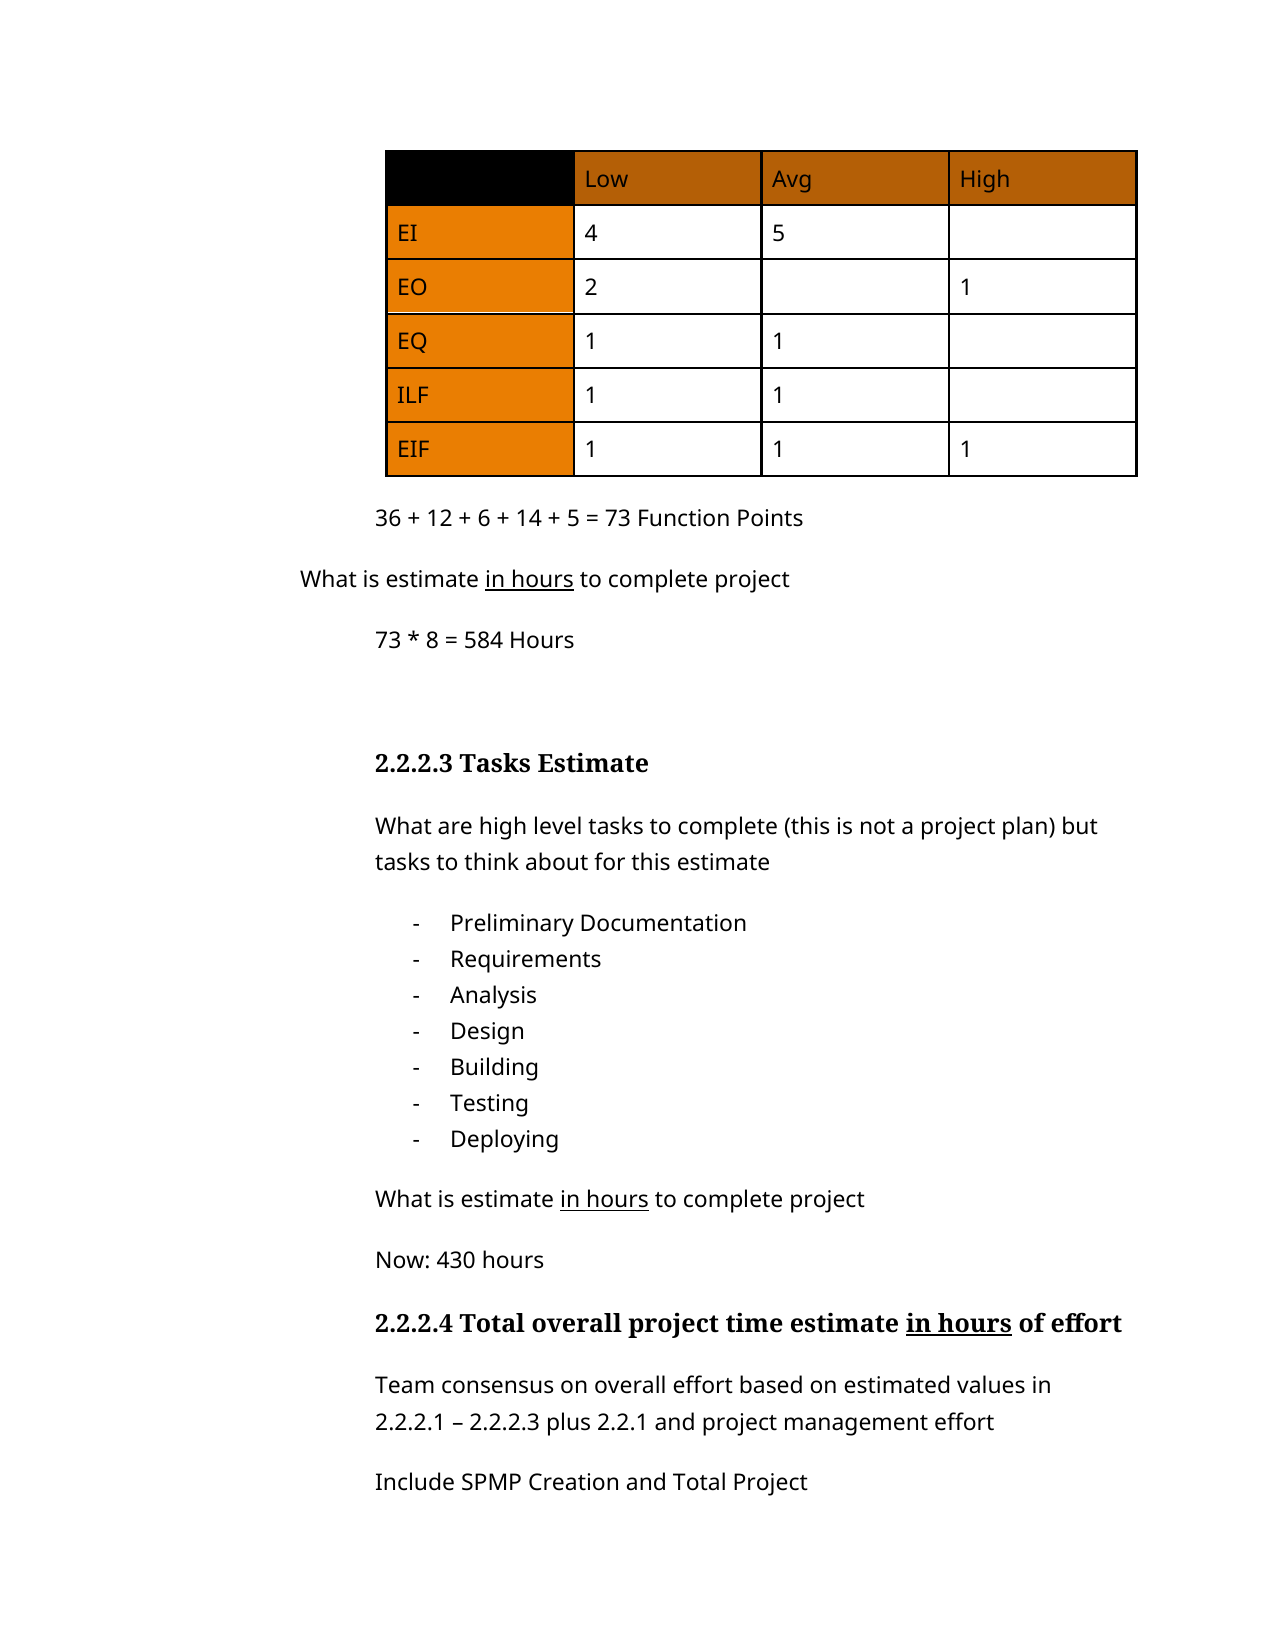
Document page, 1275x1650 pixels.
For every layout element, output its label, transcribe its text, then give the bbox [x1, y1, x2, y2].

table_cell 1 [763, 369, 948, 421]
table_cell 1 [575, 369, 760, 421]
list Analysis [412, 979, 1125, 1010]
table_cell [763, 260, 948, 312]
text 2.2.2.4 Total overall project time estimate in hours of effort [375, 1305, 1125, 1339]
table_cell EI [388, 206, 573, 258]
table_cell [950, 315, 1135, 367]
text 73 * 8 = 584 Hours [225, 624, 1125, 655]
list Testing [412, 1087, 1125, 1118]
text Include SPMP Creation and Total Project [225, 1466, 1125, 1498]
table_cell 1 [575, 423, 760, 475]
text 36 + 12 + 6 + 14 + 5 = 73 Function Points [150, 502, 1125, 533]
table_cell 2 [575, 260, 760, 312]
table_cell EO [388, 260, 573, 312]
list Preliminary Documentation [412, 907, 1125, 938]
text What are high level tasks to complete (this is not a project plan) but tasks to think about for this estimate [375, 810, 1125, 877]
table_cell [388, 152, 573, 204]
text What is estimate in hours to complete project [225, 563, 1125, 594]
list Design [412, 1015, 1125, 1046]
table_cell High [950, 152, 1135, 204]
table_cell 1 [575, 315, 760, 367]
table_cell [950, 369, 1135, 421]
text Team consensus on overall effort based on estimated values in 2.2.2.1 – 2.2.2.3 plus 2.2.1 and project management effort [375, 1369, 1125, 1437]
table_cell ILF [388, 369, 573, 421]
table_cell Avg [763, 152, 948, 204]
table_cell EQ [388, 315, 573, 367]
text 2.2.2.3 Tasks Estimate [225, 746, 1125, 780]
table_cell 1 [763, 423, 948, 475]
list Deploying [412, 1122, 1125, 1154]
table_cell EIF [388, 423, 573, 475]
list Building [412, 1051, 1125, 1082]
table_cell 4 [575, 206, 760, 258]
table_cell Low [575, 152, 760, 204]
table_cell 1 [763, 315, 948, 367]
text Now: 430 hours [375, 1244, 1125, 1276]
table_cell 1 [950, 423, 1135, 475]
text What is estimate in hours to complete project [375, 1183, 1125, 1215]
table_cell [950, 206, 1135, 258]
list Requirements [412, 943, 1125, 974]
table_cell 1 [950, 260, 1135, 312]
table_cell 5 [763, 206, 948, 258]
